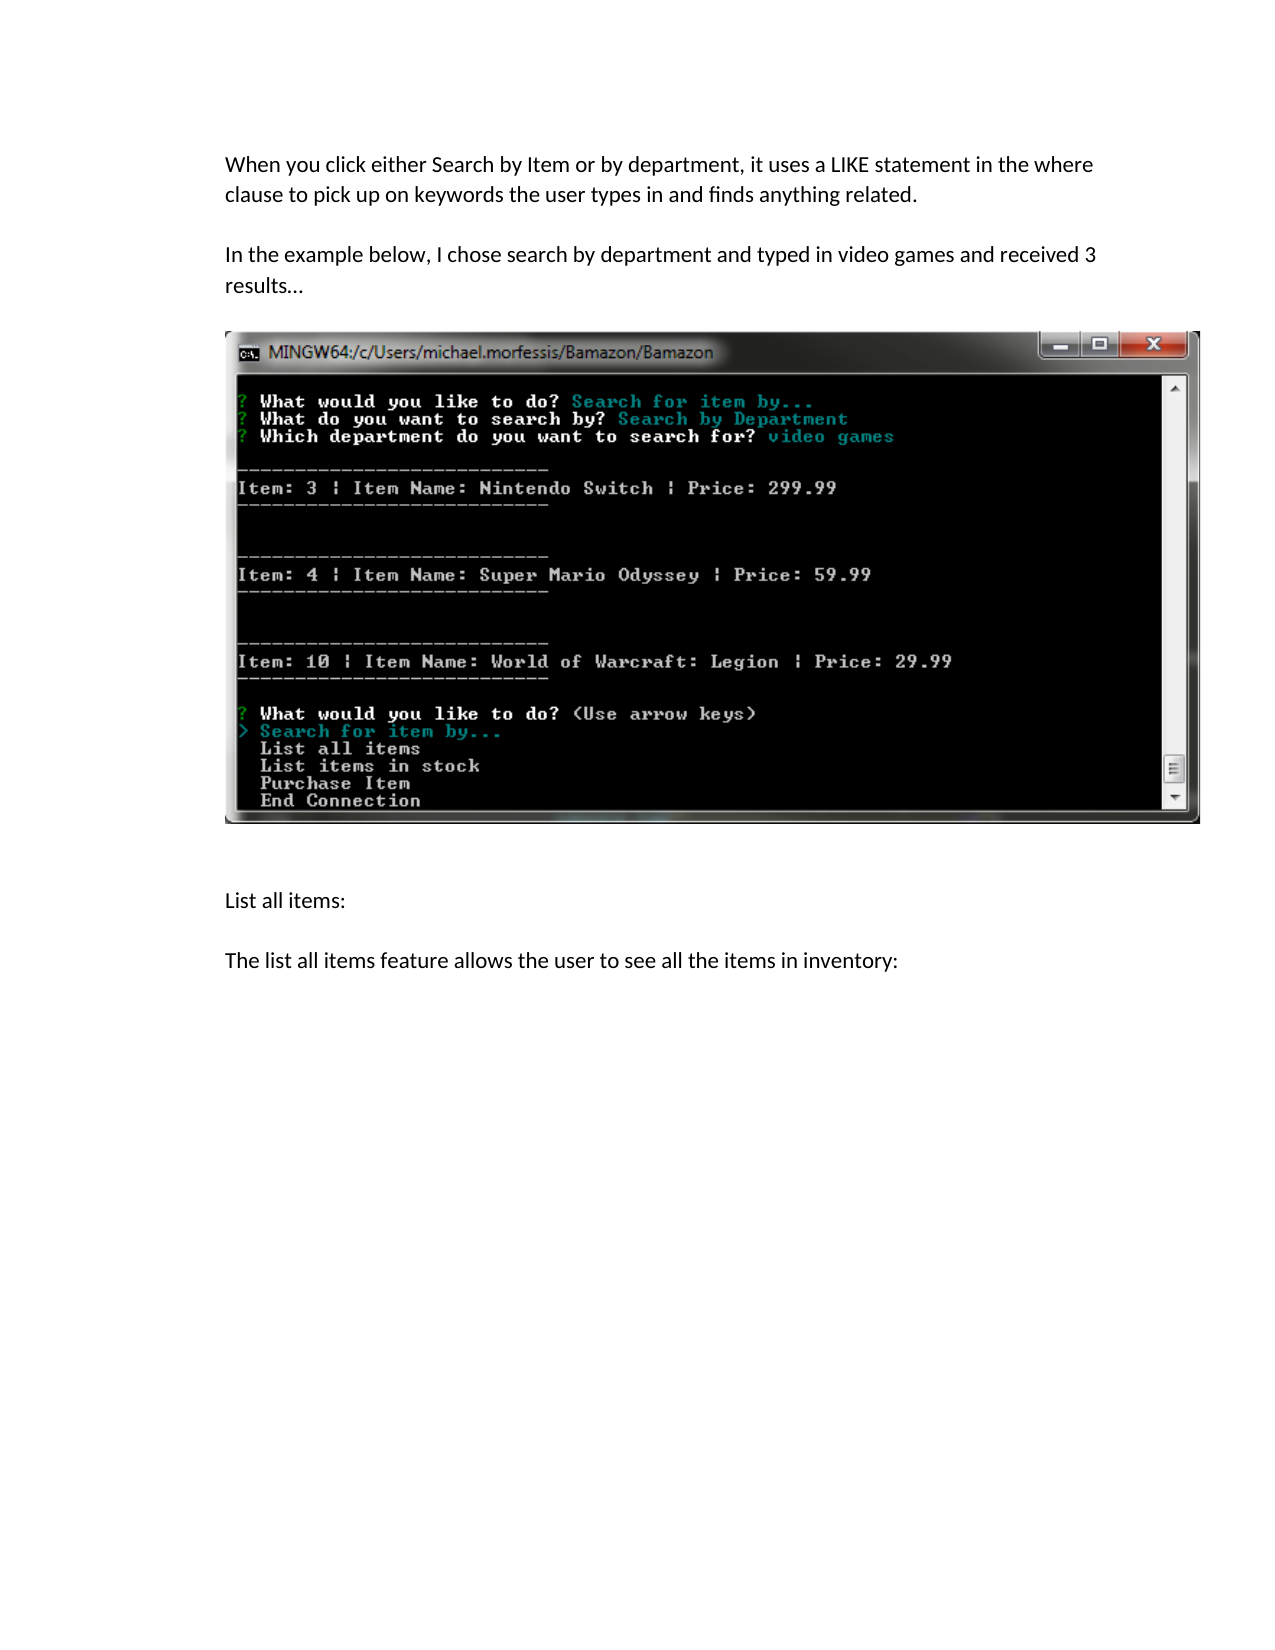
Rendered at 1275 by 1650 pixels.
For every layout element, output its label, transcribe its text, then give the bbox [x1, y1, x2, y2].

list In the example below, I chose search by department and typed in video games and received 3 results… [225, 241, 1125, 299]
picture [225, 331, 1200, 824]
list The list all items feature allows the user to see all the items in inventory: [225, 946, 1125, 974]
list List all items: [225, 886, 1125, 914]
list When you click either Search by Item or by department, it uses a LIKE statement in the where clause to pick up on keywords the user types in and finds anything related. [225, 150, 1125, 208]
